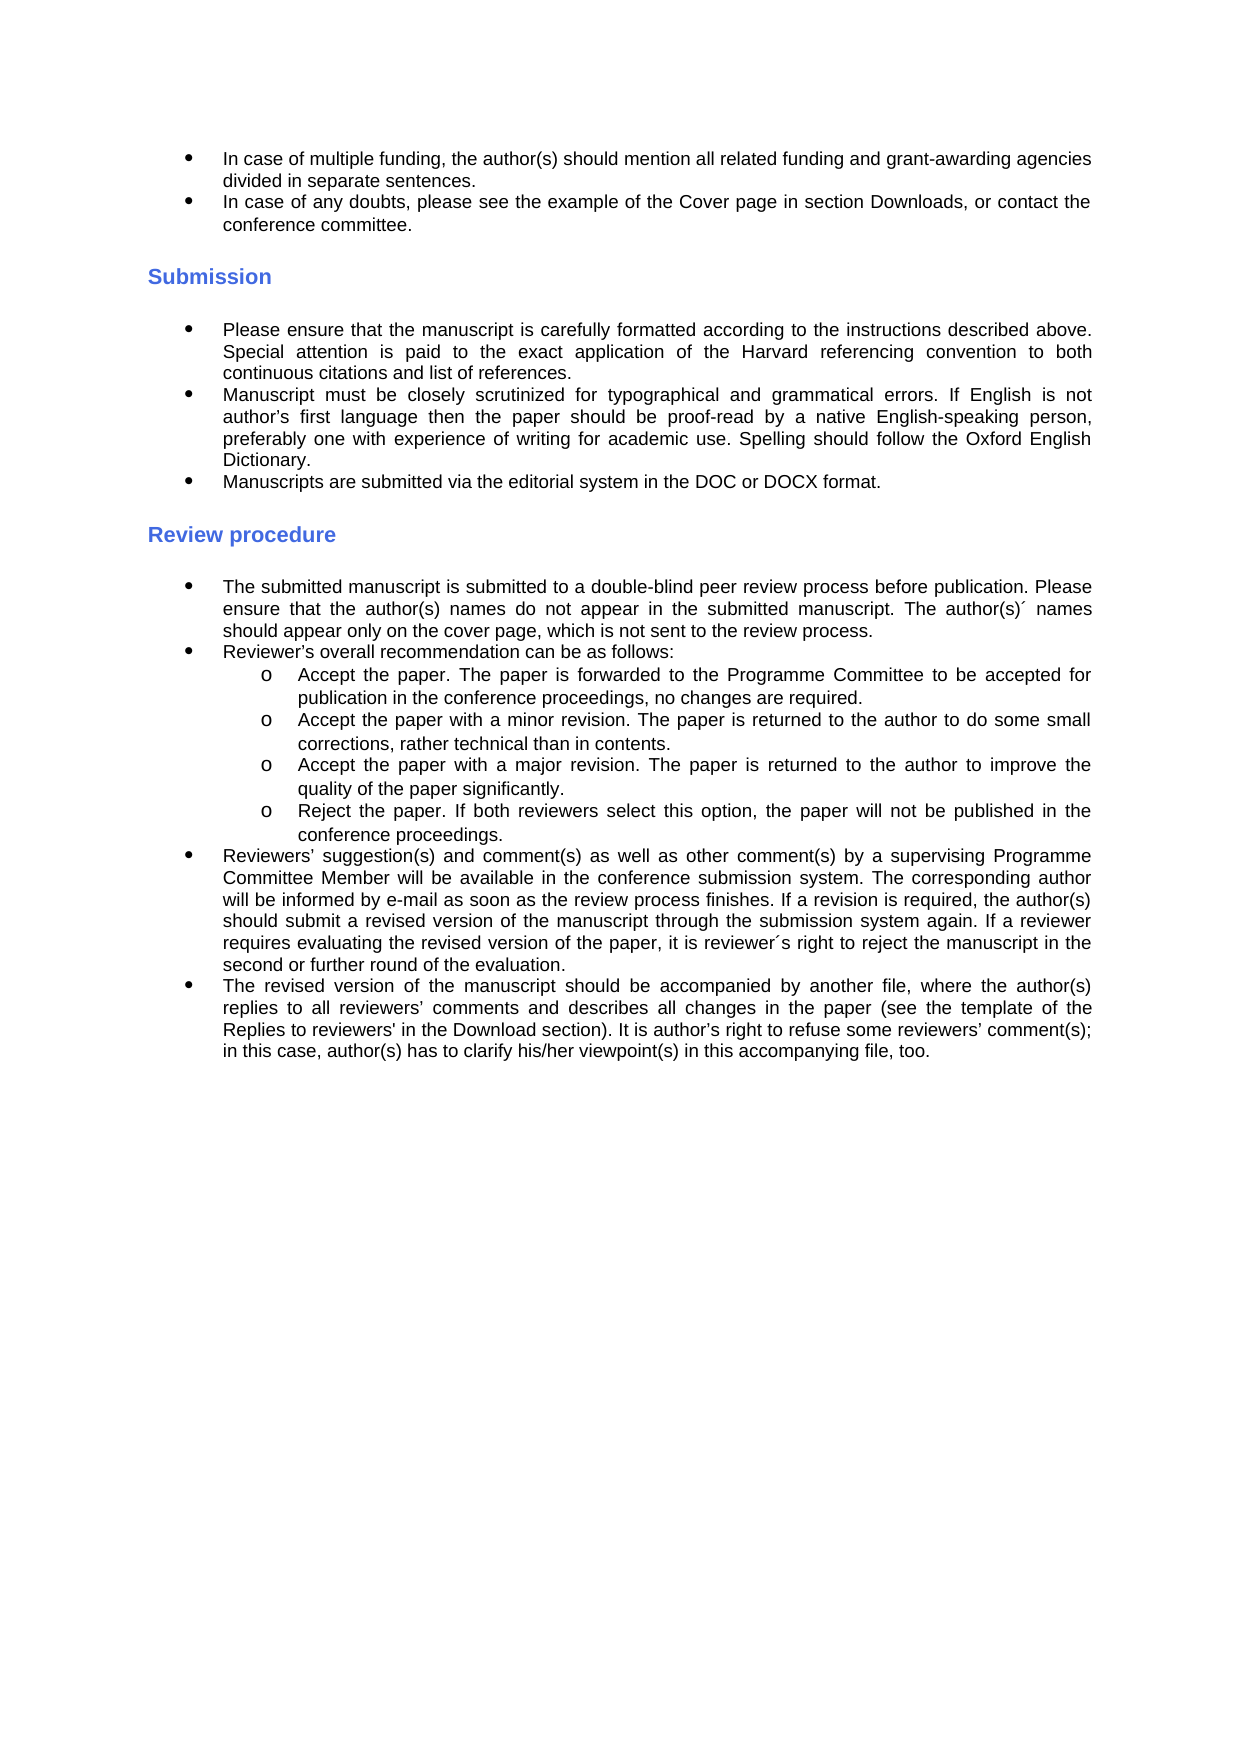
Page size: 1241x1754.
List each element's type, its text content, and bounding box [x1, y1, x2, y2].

list Accept the paper with a major revision. The paper is returned to the author to improve the quality of the paper significantly. [260, 754, 1093, 799]
list Manuscripts are submitted via the editorial system in the DOC or DOCX format. [185, 470, 1093, 492]
list Accept the paper with a minor revision. The paper is returned to the author to do some small corrections, rather technical than in contents. [260, 709, 1093, 754]
text Review procedure [148, 522, 1093, 547]
list Reject the paper. If both reviewers select this option, the paper will not be published in the conference proceedings. [260, 799, 1093, 845]
list In case of multiple funding, the author(s) should mention all related funding and grant-awarding agencies divided in separate sentences. [185, 148, 1093, 191]
list The revised version of the manuscript should be accompanied by another file, where the author(s) replies to all reviewers’ comments and describes all changes in the paper (see the template of the Replies to reviewers' in the Download section). It is author’s right to refuse some reviewers’ comment(s); in this case, author(s) has to clarify his/her viewpoint(s) in this accompanying file, too. [185, 975, 1093, 1062]
text Submission [148, 264, 1093, 289]
list Manuscript must be closely scrutinized for typographical and grammatical errors. If English is not author’s first language then the paper should be proof-read by a native English-speaking person, preferably one with experience of writing for academic use. Spelling should follow the Oxford English Dictionary. [185, 384, 1093, 470]
list Reviewer’s overall recommendation can be as follows: [185, 641, 1093, 663]
list Please ensure that the manuscript is carefully formatted according to the instructions described above. Special attention is paid to the exact application of the Harvard referencing convention to both continuous citations and list of references. [185, 318, 1093, 384]
list In case of any doubts, please see the example of the Cover page in section Downloads, or contact the conference committee. [185, 191, 1093, 235]
list The submitted manuscript is submitted to a double-blind peer review process before publication. Please ensure that the author(s) names do not appear in the submitted manuscript. The author(s)´ names should appear only on the cover page, which is not sent to the review process. [185, 576, 1093, 641]
list Accept the paper. The paper is forwarded to the Programme Committee to be accepted for publication in the conference proceedings, no changes are required. [260, 663, 1093, 709]
list Reviewers’ suggestion(s) and comment(s) as well as other comment(s) by a supervising Programme Committee Member will be available in the conference submission system. The corresponding author will be informed by e-mail as soon as the review process finishes. If a revision is required, the author(s) should submit a revised version of the manuscript through the submission system again. If a reviewer requires evaluating the revised version of the paper, it is reviewer´s right to reject the manuscript in the second or further round of the evaluation. [185, 845, 1093, 975]
